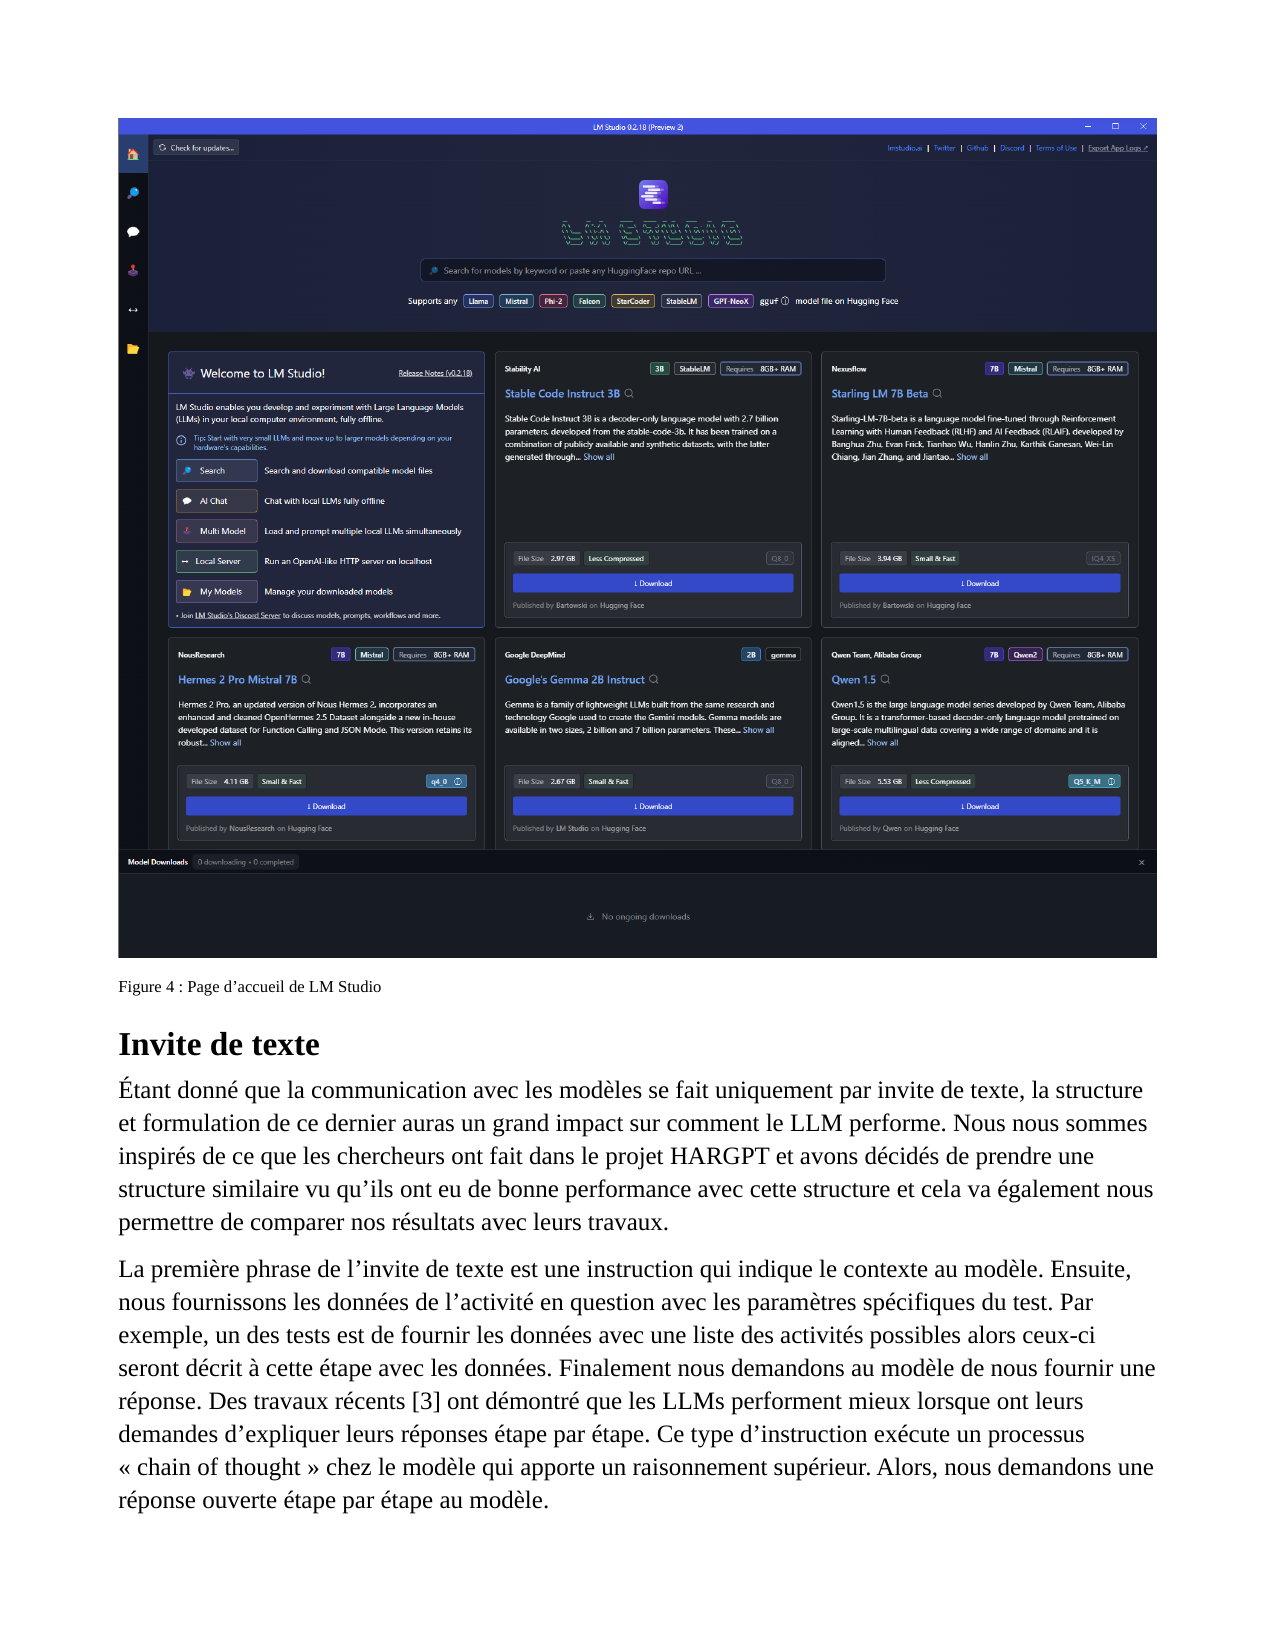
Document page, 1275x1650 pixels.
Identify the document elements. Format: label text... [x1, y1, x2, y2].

picture [118, 118, 1157, 958]
text La première phrase de l’invite de texte est une instruction qui indique le contexte au modèle. Ensuite, nous fournissons les données de l’activité en question avec les paramètres spécifiques du test. Par exemple, un des tests est de fournir les données avec une liste des activités possibles alors ceux-ci seront décrit à cette étape avec les données. Finalement nous demandons au modèle de nous fournir une réponse. Des travaux récents [3] ont démontré que les LLMs performent mieux lorsque ont leurs demandes d’expliquer leurs réponses étape par étape. Ce type d’instruction exécute un processus « chain of thought » chez le modèle qui apporte un raisonnement supérieur. Alors, nous demandons une réponse ouverte étape par étape au modèle. [118, 1254, 1157, 1514]
text Étant donné que la communication avec les modèles se fait uniquement par invite de texte, la structure et formulation de ce dernier auras un grand impact sur comment le LLM performe. Nous nous sommes inspirés de ce que les chercheurs ont fait dans le projet HARGPT et avons décidés de prendre une structure similaire vu qu’ils ont eu de bonne performance avec cette structure et cela va également nous permettre de comparer nos résultats avec leurs travaux. [118, 1075, 1157, 1236]
text Figure 4 : Page d’accueil de LM Studio [118, 977, 1157, 996]
subtitle Invite de texte [118, 1024, 1157, 1062]
